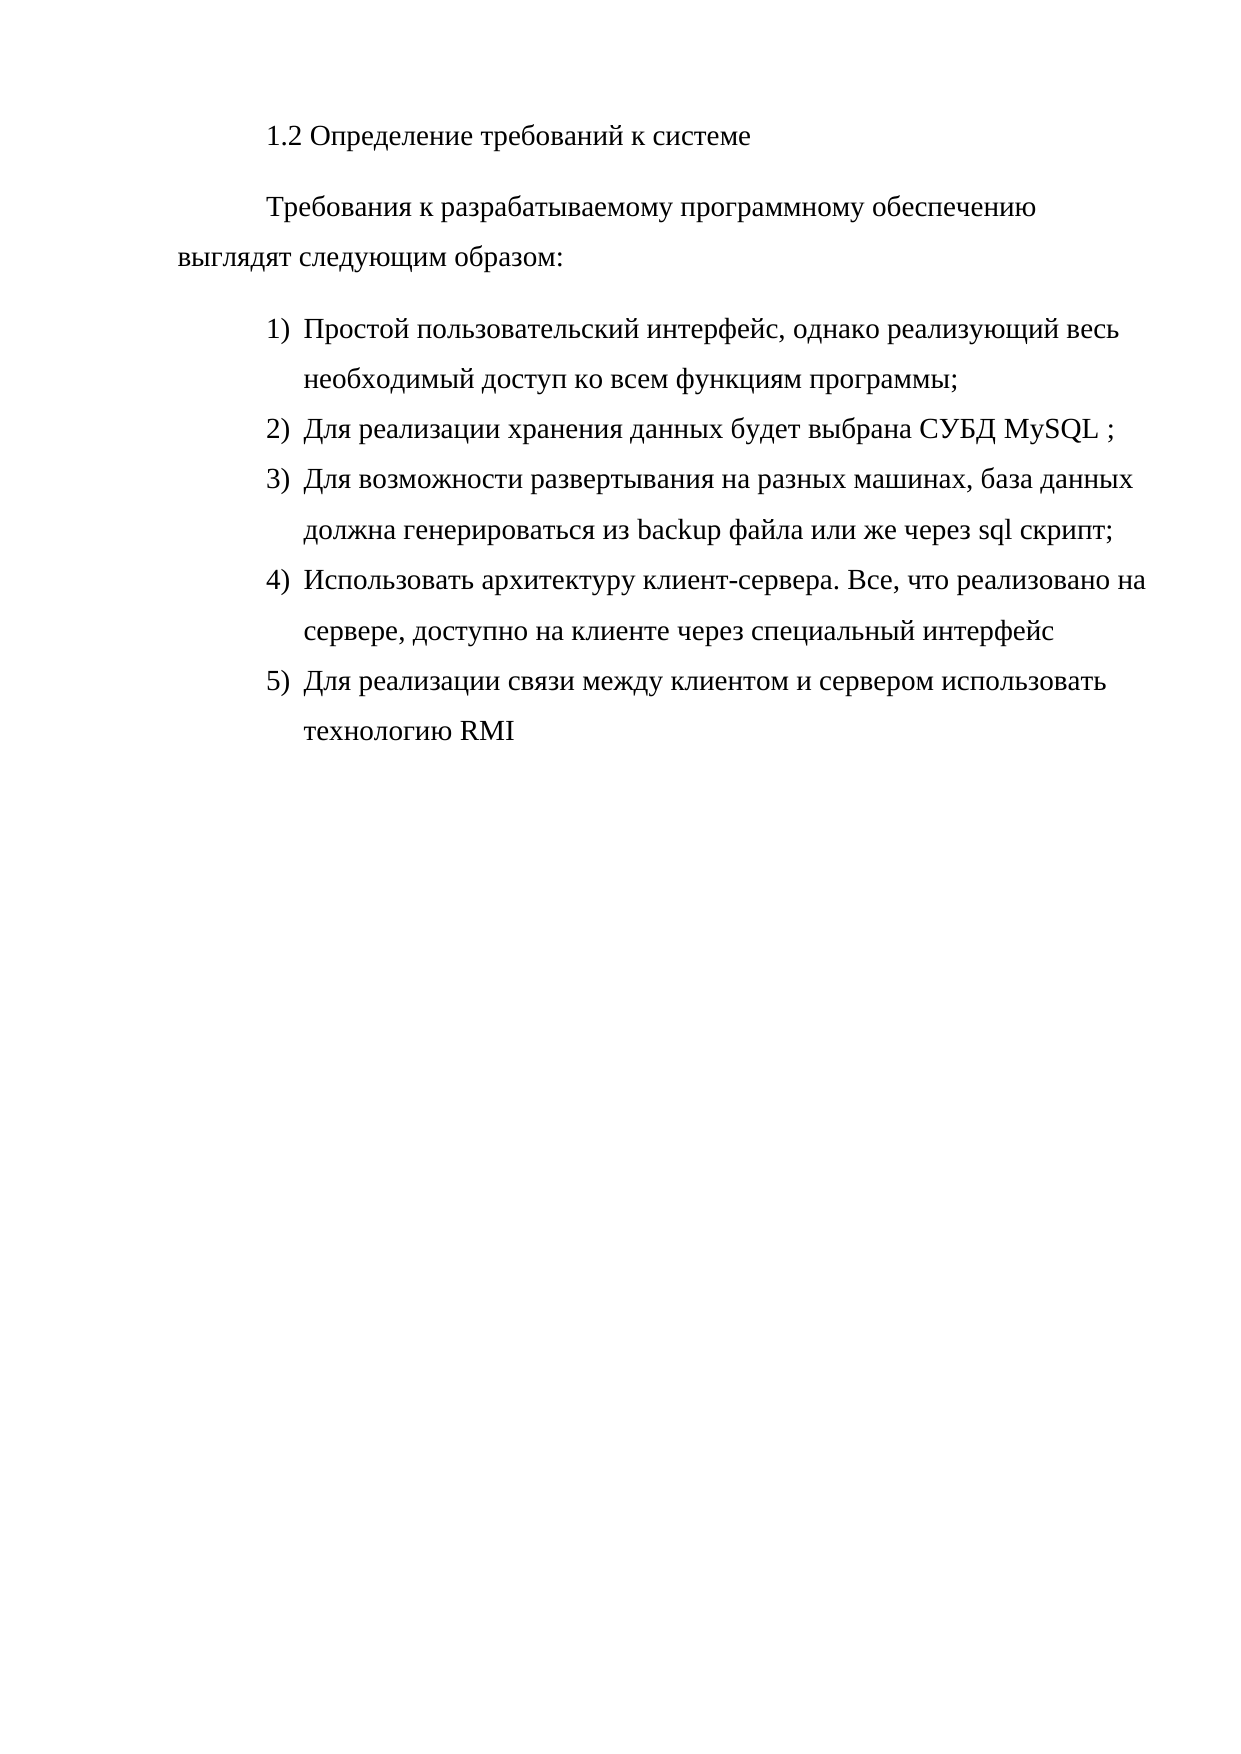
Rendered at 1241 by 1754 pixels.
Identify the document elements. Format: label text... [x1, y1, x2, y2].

text Требования к разрабатываемому программному обеспечению выглядят следующим образом: [177, 189, 1152, 273]
list Для реализации связи между клиентом и сервером использовать технологию RMI [266, 663, 1152, 747]
list Использовать архитектуру клиент-сервера. Все, что реализовано на сервере, доступно на клиенте через специальный интерфейс [266, 562, 1152, 646]
list Для возможности развертывания на разных машинах, база данных должна генерироваться из backup файла или же через sql скрипт; [266, 462, 1152, 546]
list Определение требований к системе [266, 118, 1152, 152]
list Для реализации хранения данных будет выбрана СУБД MySQL ; [266, 411, 1152, 445]
list Простой пользовательский интерфейс, однако реализующий весь необходимый доступ ко всем функциям программы; [266, 311, 1152, 394]
